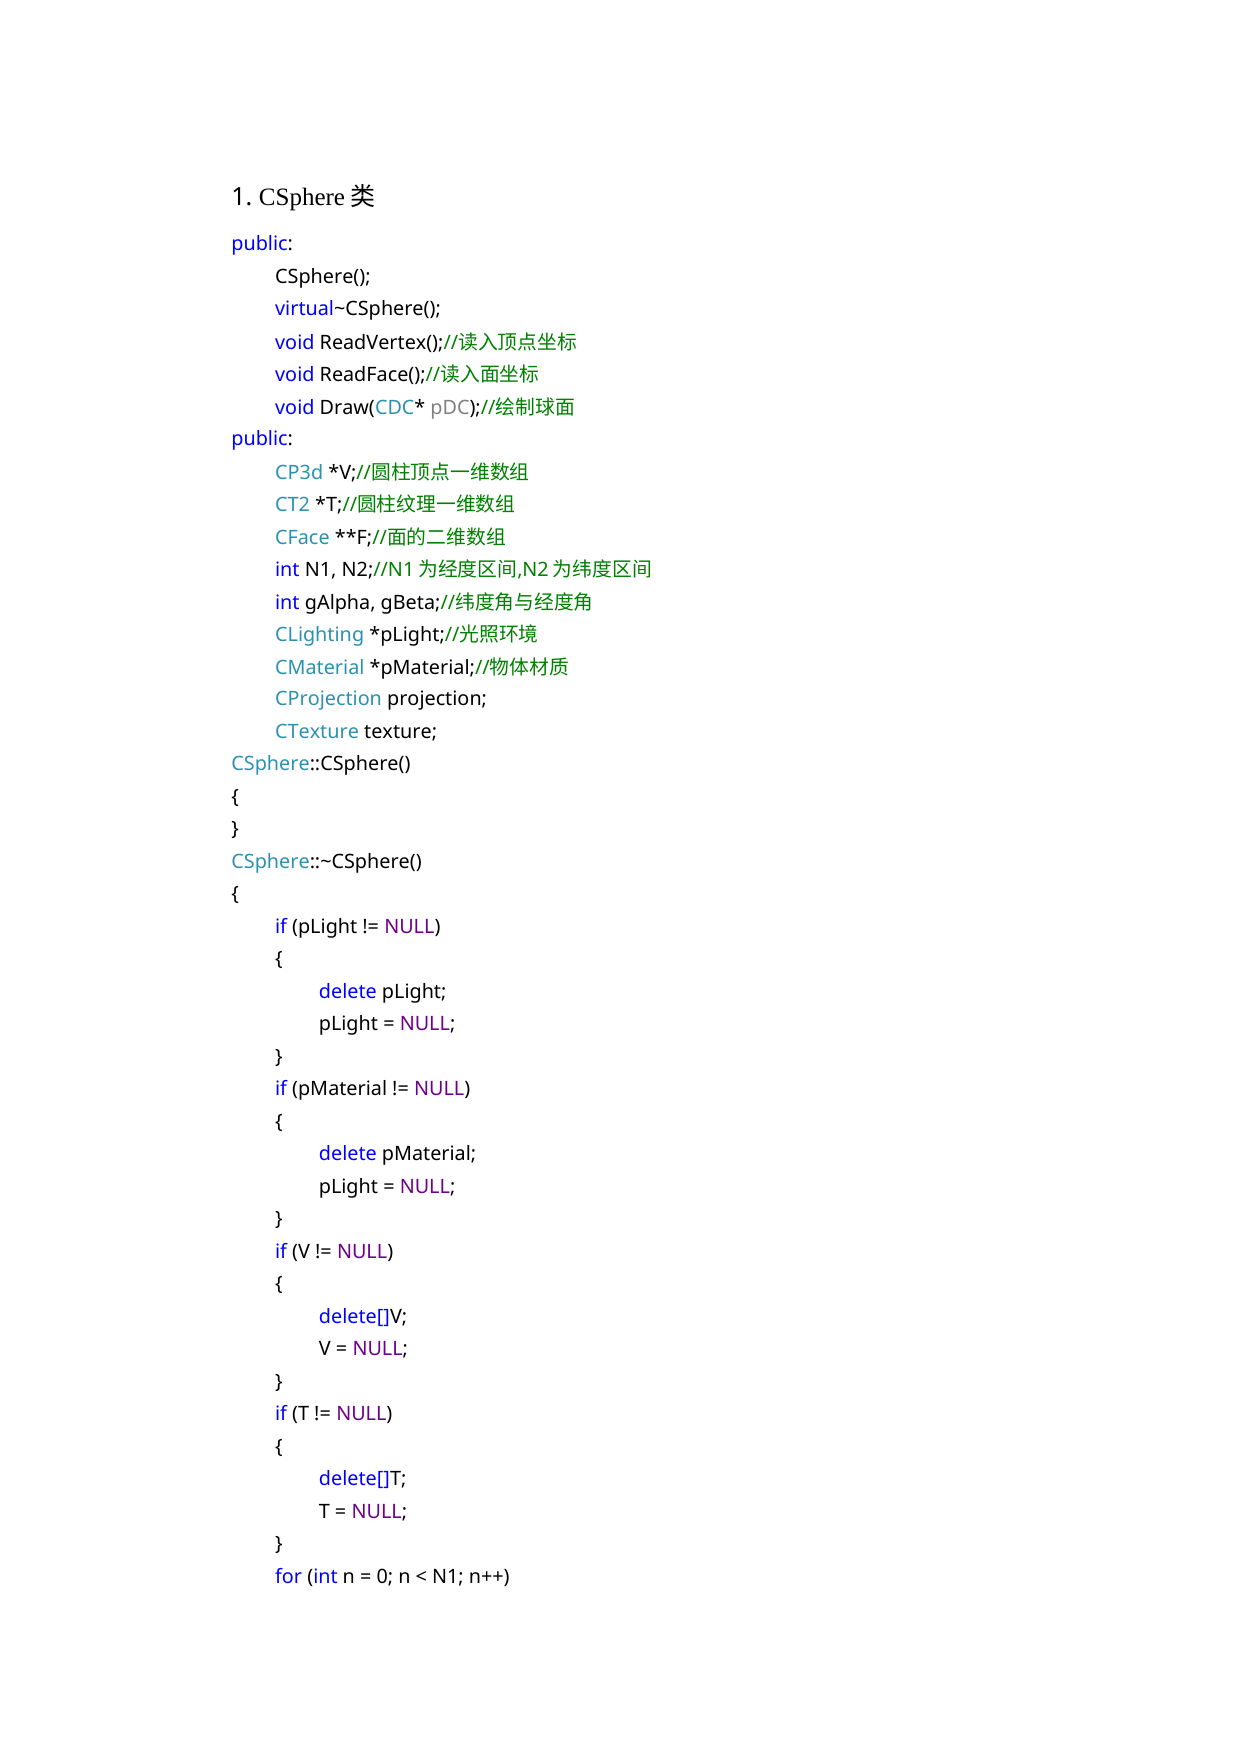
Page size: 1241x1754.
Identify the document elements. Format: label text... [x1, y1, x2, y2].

text if (V != NULL) [231, 1234, 1053, 1267]
text public: [231, 227, 1053, 259]
text if (pLight != NULL) [231, 909, 1053, 942]
text CProjection projection; [231, 682, 1053, 714]
text { [231, 1267, 1053, 1299]
text CFace **F;//面的二维数组 [231, 519, 1053, 552]
text CT2 *T;//圆柱纹理一维数组 [231, 487, 1053, 519]
text void ReadVertex();//读入顶点坐标 [231, 324, 1053, 357]
text 1. CSphere类 [231, 162, 1053, 227]
text CSphere::~CSphere() [231, 844, 1053, 877]
text delete[]V; [231, 1299, 1053, 1332]
text CMaterial *pMaterial;//物体材质 [231, 649, 1053, 682]
text void ReadFace();//读入面坐标 [231, 357, 1053, 389]
text int N1, N2;//N1为经度区间,N2为纬度区间 [231, 552, 1053, 584]
text if (T != NULL) [231, 1397, 1053, 1429]
text delete[]T; [231, 1462, 1053, 1494]
text if (pMaterial != NULL) [231, 1072, 1053, 1104]
text } [231, 812, 1053, 844]
text delete pMaterial; [231, 1137, 1053, 1169]
text for (int n = 0; n < N1; n++) [231, 1559, 1053, 1592]
text { [231, 877, 1053, 909]
text { [231, 779, 1053, 812]
text { [231, 1104, 1053, 1137]
text delete pLight; [231, 974, 1053, 1007]
text } [231, 1039, 1053, 1072]
text } [231, 1202, 1053, 1234]
text } [231, 1364, 1053, 1397]
text pLight = NULL; [231, 1007, 1053, 1039]
text virtual~CSphere(); [231, 292, 1053, 324]
text CP3d *V;//圆柱顶点一维数组 [231, 454, 1053, 487]
text CLighting *pLight;//光照环境 [231, 617, 1053, 649]
text CSphere::CSphere() [231, 747, 1053, 779]
text T = NULL; [231, 1494, 1053, 1527]
text V = NULL; [231, 1332, 1053, 1364]
text public: [231, 422, 1053, 454]
text int gAlpha, gBeta;//纬度角与经度角 [231, 584, 1053, 617]
text CSphere(); [231, 259, 1053, 292]
text void Draw(CDC* pDC);//绘制球面 [231, 389, 1053, 422]
text { [231, 942, 1053, 974]
text CTexture texture; [231, 714, 1053, 747]
text } [231, 1527, 1053, 1559]
text pLight = NULL; [231, 1169, 1053, 1202]
text { [231, 1429, 1053, 1462]
